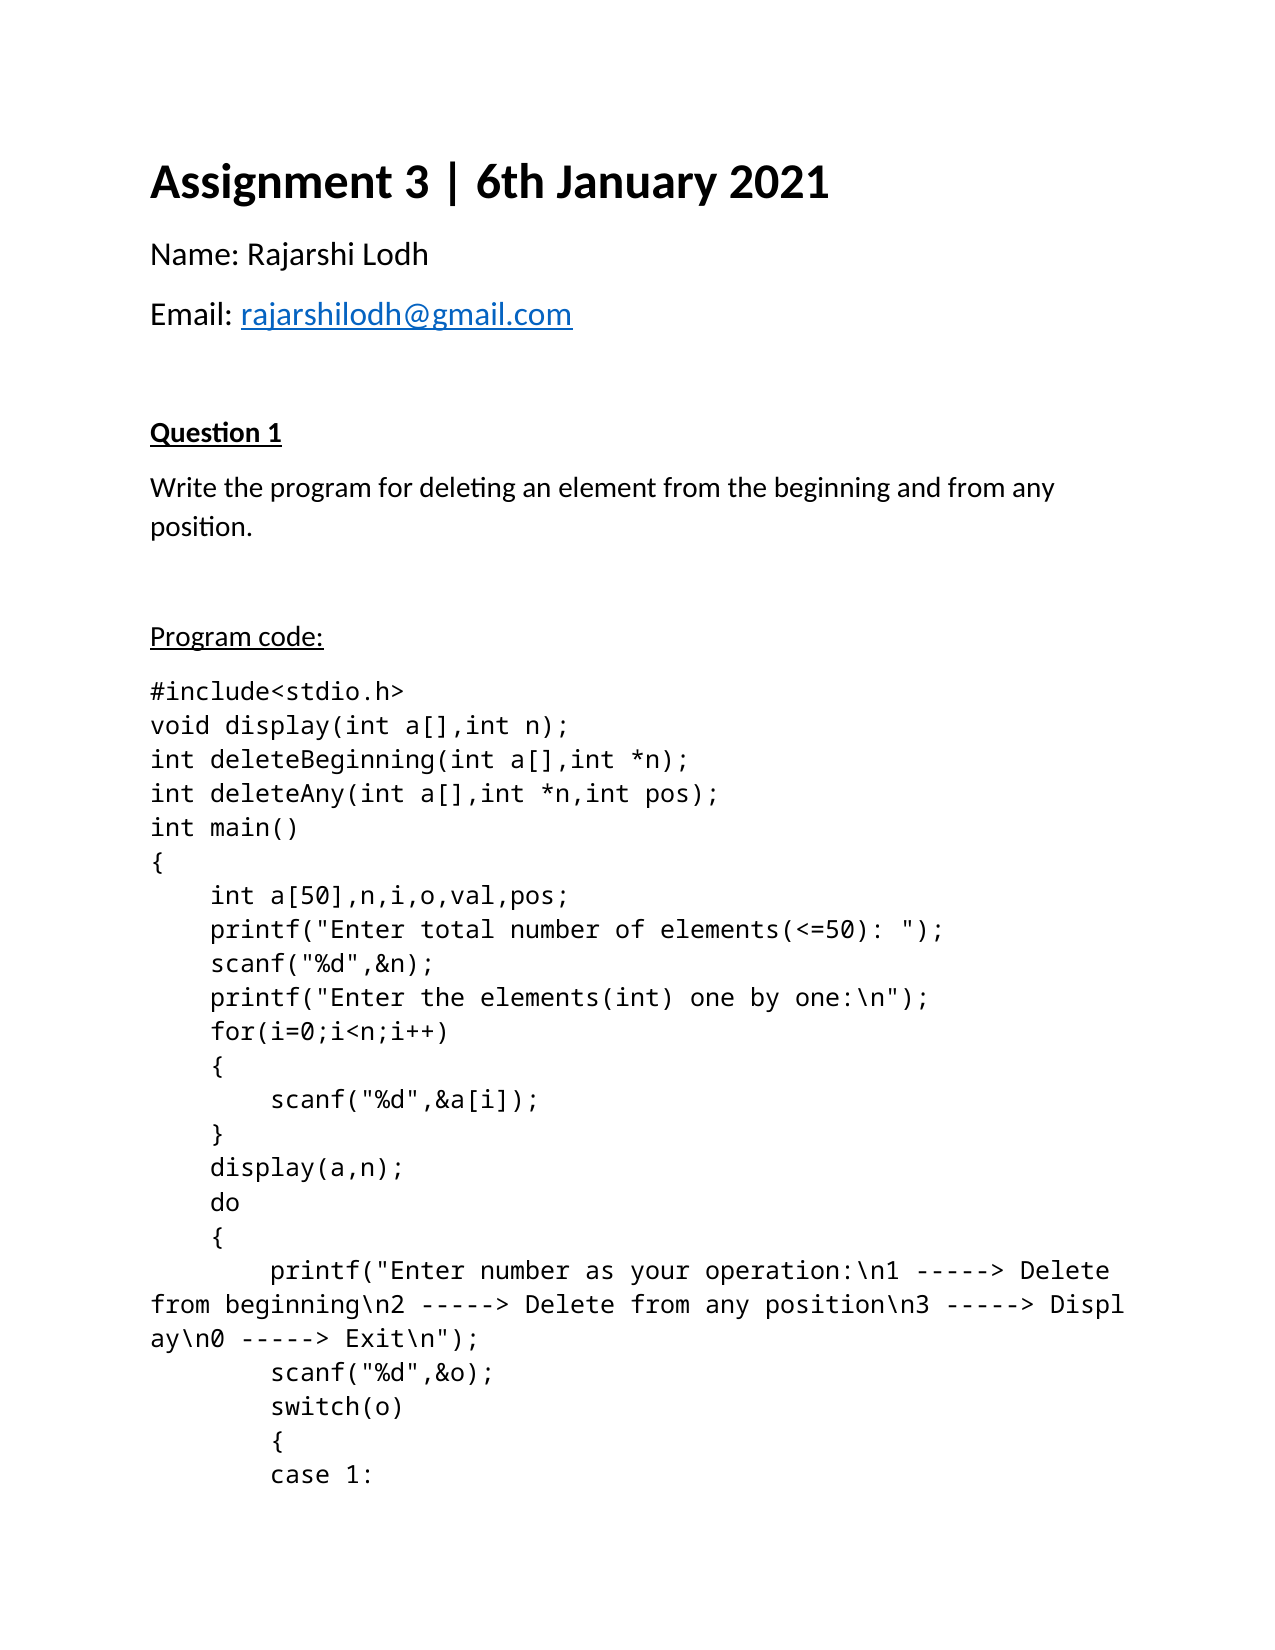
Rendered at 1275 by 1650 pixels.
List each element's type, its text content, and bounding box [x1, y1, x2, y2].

text do [150, 1184, 1125, 1218]
text { [150, 1423, 1125, 1457]
text { [150, 1048, 1125, 1082]
text #include<stdio.h> [150, 673, 1125, 707]
text Program code: [150, 618, 1125, 654]
text scanf("%d",&n); [150, 946, 1125, 980]
text int deleteBeginning(int a[],int *n); [150, 741, 1125, 775]
text printf("Enter the elements(int) one by one:\n"); [150, 980, 1125, 1014]
text Name: Rajarshi Lodh [150, 232, 1125, 273]
text Email: rajarshilodh@gmail.com [150, 293, 1125, 334]
text scanf("%d",&a[i]); [150, 1082, 1125, 1116]
text Assignment 3 | 6th January 2021 [150, 150, 1125, 211]
text void display(int a[],int n); [150, 707, 1125, 741]
text switch(o) [150, 1388, 1125, 1423]
text printf("Enter number as your operation:\n1 -----> Delete from beginning\n2 -----> Delete from any position\n3 -----> Display\n0 -----> Exit\n"); [150, 1252, 1125, 1354]
text display(a,n); [150, 1150, 1125, 1184]
text printf("Enter total number of elements(<=50): "); [150, 912, 1125, 946]
text Question 1 [150, 414, 1125, 450]
text } [150, 1116, 1125, 1150]
text case 1: [150, 1457, 1125, 1491]
text int main() [150, 809, 1125, 843]
text int a[50],n,i,o,val,pos; [150, 878, 1125, 912]
text { [150, 1218, 1125, 1252]
text scanf("%d",&o); [150, 1354, 1125, 1388]
text int deleteAny(int a[],int *n,int pos); [150, 775, 1125, 809]
text Write the program for deleting an element from the beginning and from any position. [150, 469, 1125, 543]
text for(i=0;i<n;i++) [150, 1014, 1125, 1048]
text { [150, 843, 1125, 878]
